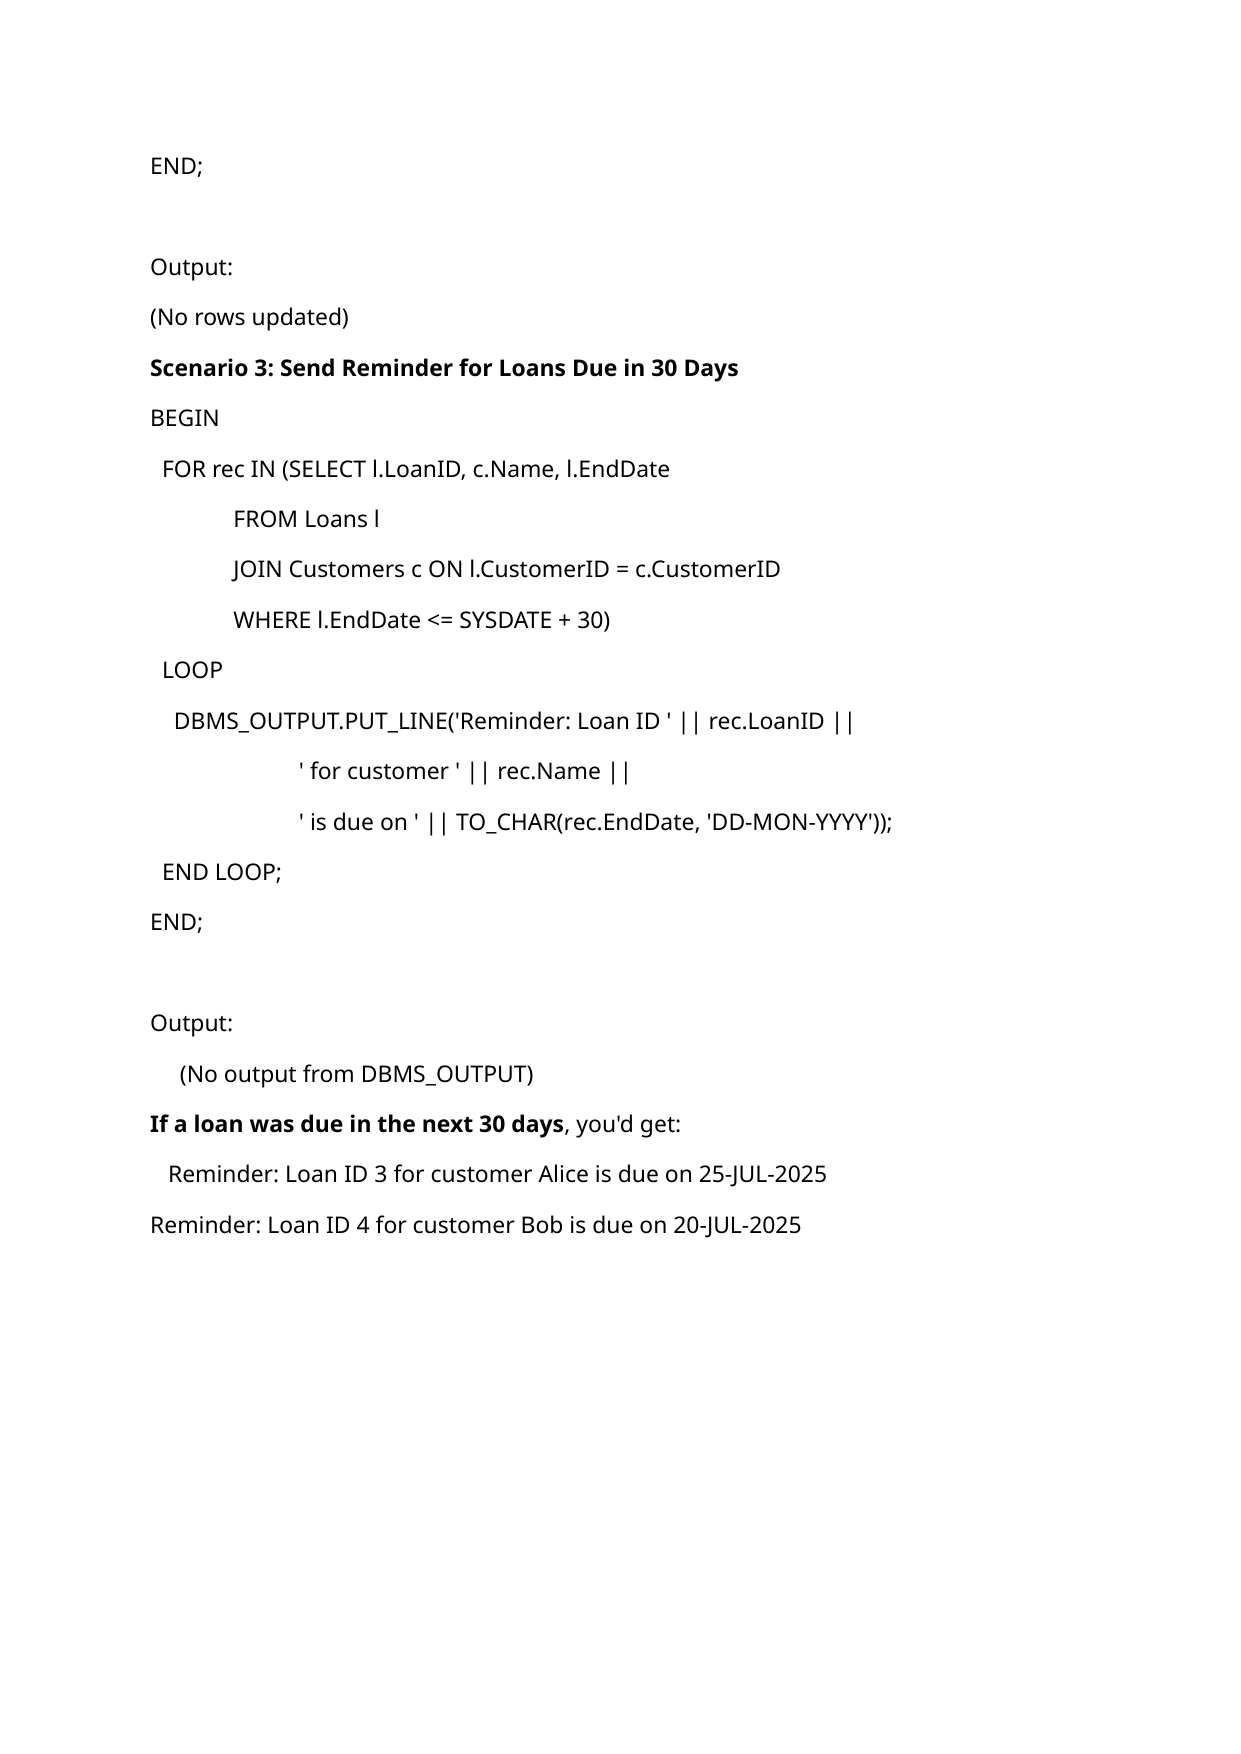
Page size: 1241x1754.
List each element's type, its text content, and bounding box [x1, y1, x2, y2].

text ' is due on ' || TO_CHAR(rec.EndDate, 'DD-MON-YYYY')); [150, 805, 1090, 837]
text LOOP [150, 654, 1090, 685]
text Reminder: Loan ID 3 for customer Alice is due on 25-JUL-2025 [150, 1158, 1090, 1189]
text FOR rec IN (SELECT l.LoanID, c.Name, l.EndDate [150, 452, 1090, 484]
text Scenario 3: Send Reminder for Loans Due in 30 Days [150, 352, 1090, 383]
text Reminder: Loan ID 4 for customer Bob is due on 20-JUL-2025 [150, 1209, 1090, 1240]
text END LOOP; [150, 856, 1090, 887]
text Output: [150, 1007, 1090, 1038]
text END; [150, 150, 1090, 181]
text JOIN Customers c ON l.CustomerID = c.CustomerID [150, 553, 1090, 584]
text (No output from DBMS_OUTPUT) [150, 1057, 1090, 1089]
text Output: [150, 251, 1090, 282]
text DBMS_OUTPUT.PUT_LINE('Reminder: Loan ID ' || rec.LoanID || [150, 704, 1090, 736]
text If a loan was due in the next 30 days, you'd get: [150, 1108, 1090, 1139]
text ' for customer ' || rec.Name || [150, 755, 1090, 786]
text WHERE l.EndDate <= SYSDATE + 30) [150, 604, 1090, 635]
text (No rows updated) [150, 301, 1090, 332]
text FROM Loans l [150, 503, 1090, 534]
text END; [150, 906, 1090, 937]
text BEGIN [150, 402, 1090, 433]
